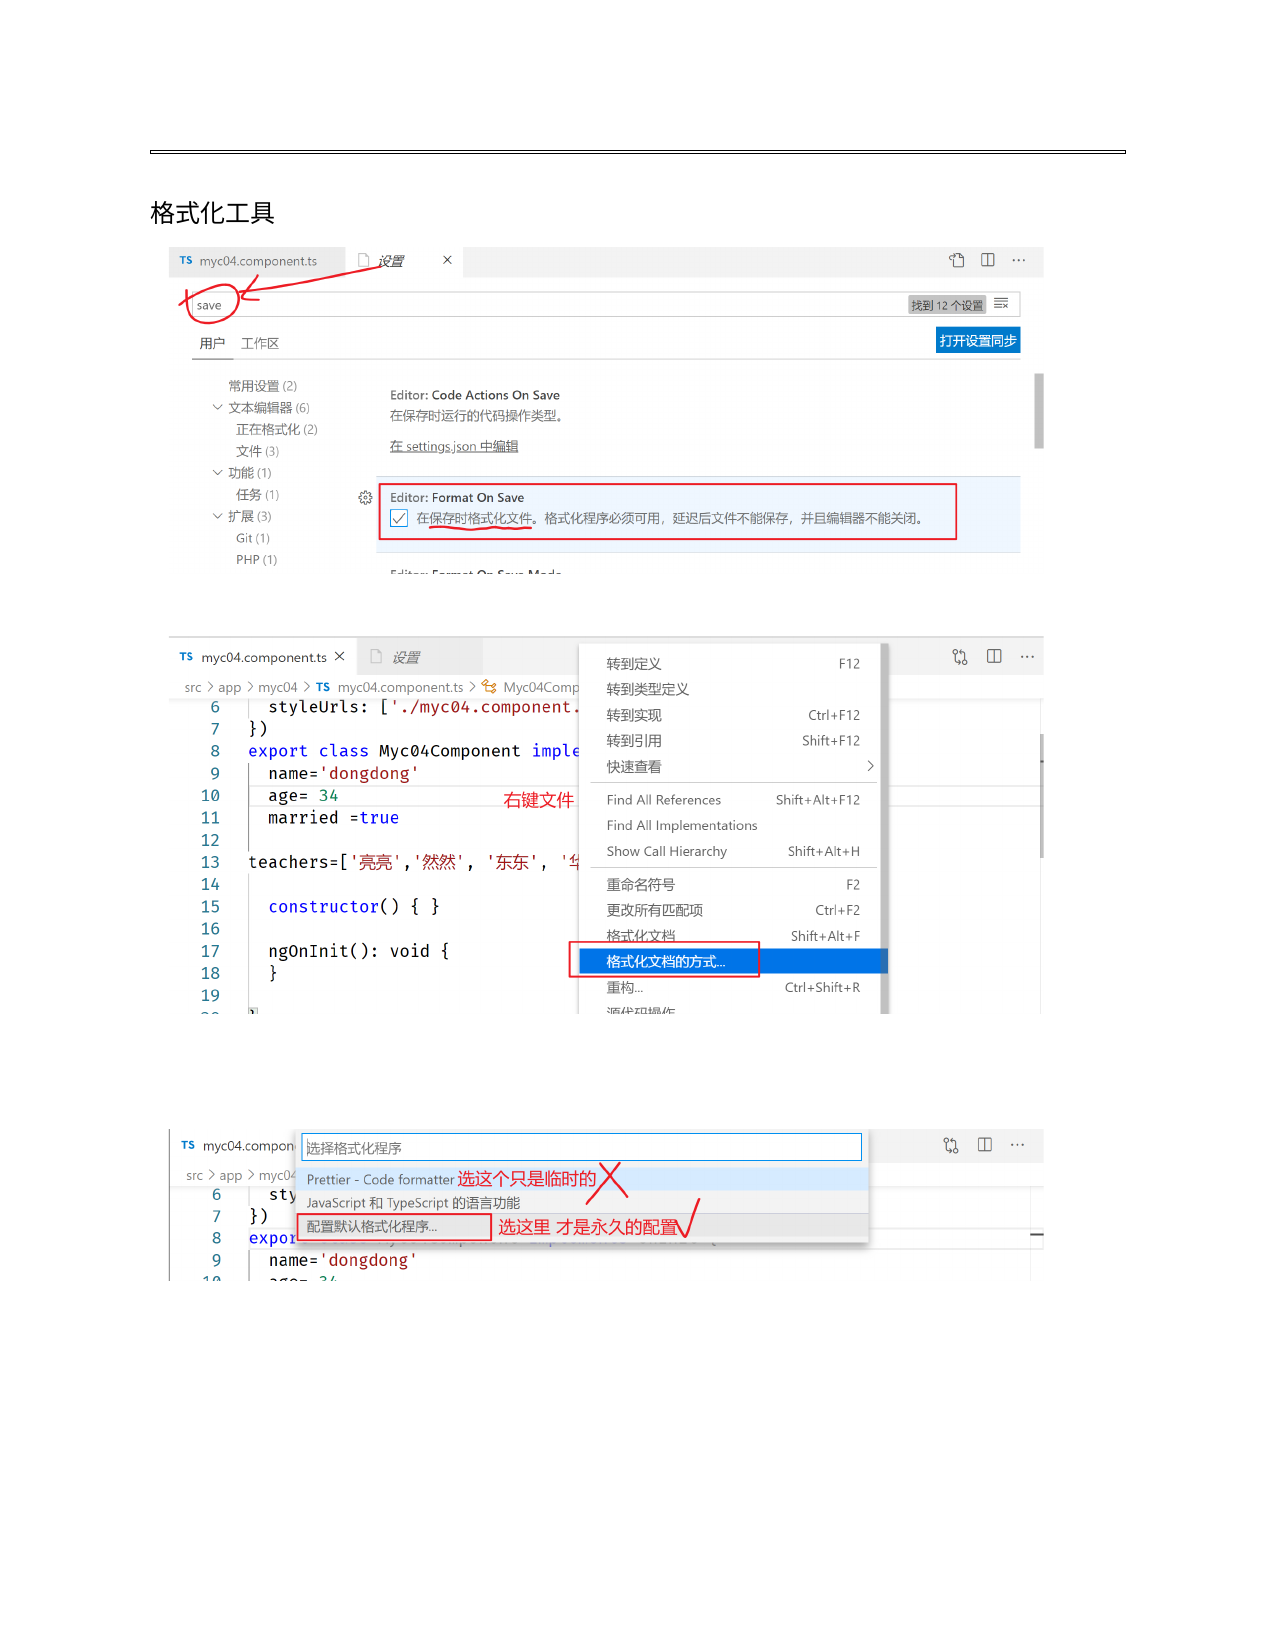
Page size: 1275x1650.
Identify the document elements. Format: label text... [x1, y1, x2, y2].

text 格式化工具 [150, 199, 1125, 228]
picture [168, 247, 1044, 574]
picture [168, 636, 1044, 1014]
picture [168, 1129, 1044, 1281]
